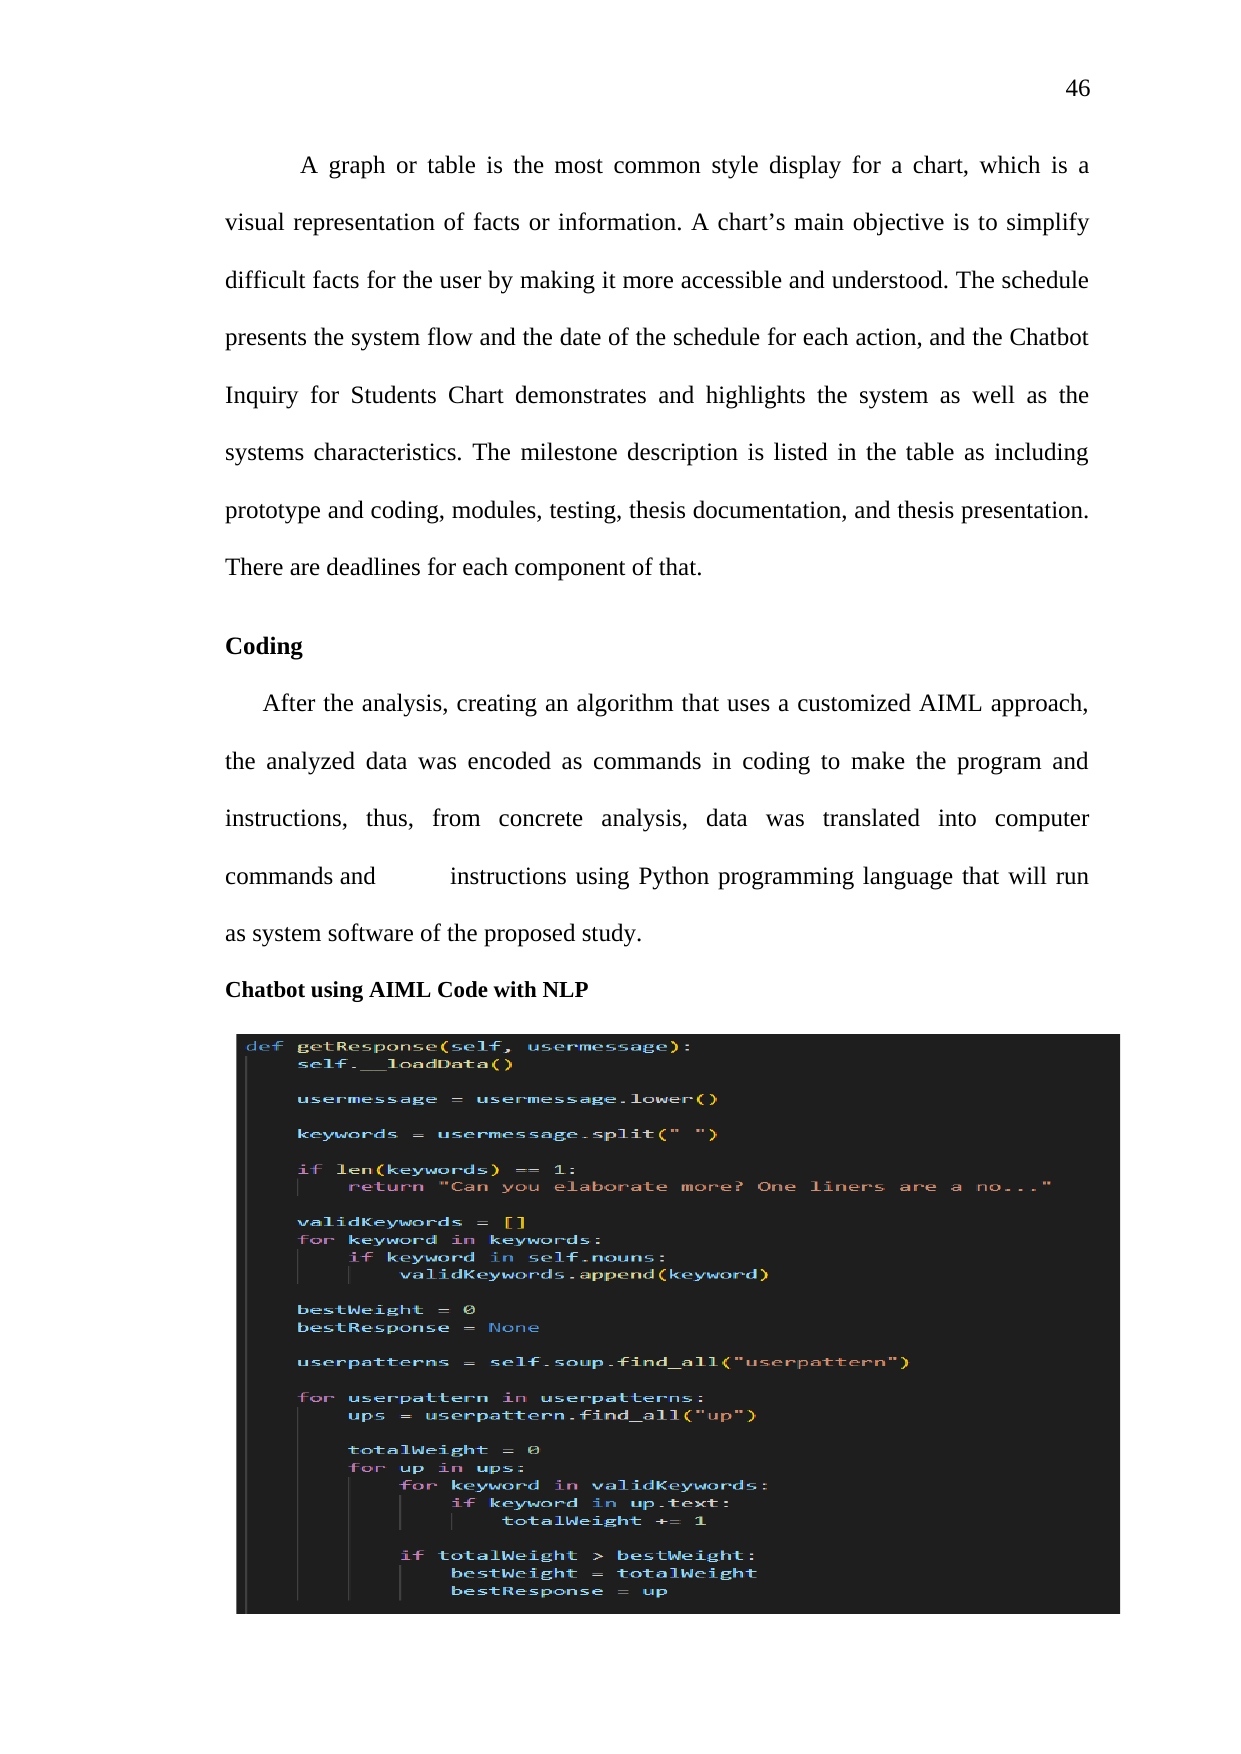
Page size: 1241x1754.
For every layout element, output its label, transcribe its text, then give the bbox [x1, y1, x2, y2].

picture [236, 1034, 1121, 1614]
text After the analysis, creating an algorithm that uses a customized AIML approach, the analyzed data was encoded as commands in coding to make the program and instructions, thus, from concrete analysis, data was translated into computer commands and instructions using Python programming language that will run as system software of the proposed study. [225, 688, 1090, 947]
text A graph or table is the most common style display for a chart, which is a visual representation of facts or information. A chart’s main objective is to simplify difficult facts for the user by making it more accessible and understood. The schedule presents the system flow and the date of the schedule for each action, and the Chatbot Inquiry for Students Chart demonstrates and highlights the system as well as the systems characteristics. The milestone description is listed in the table as including prototype and coding, modules, testing, thesis documentation, and thesis presentation. There are deadlines for each component of that. [225, 150, 1090, 581]
text Chatbot using AIML Code with NLP [225, 976, 1090, 1002]
text Coding [225, 631, 1090, 659]
